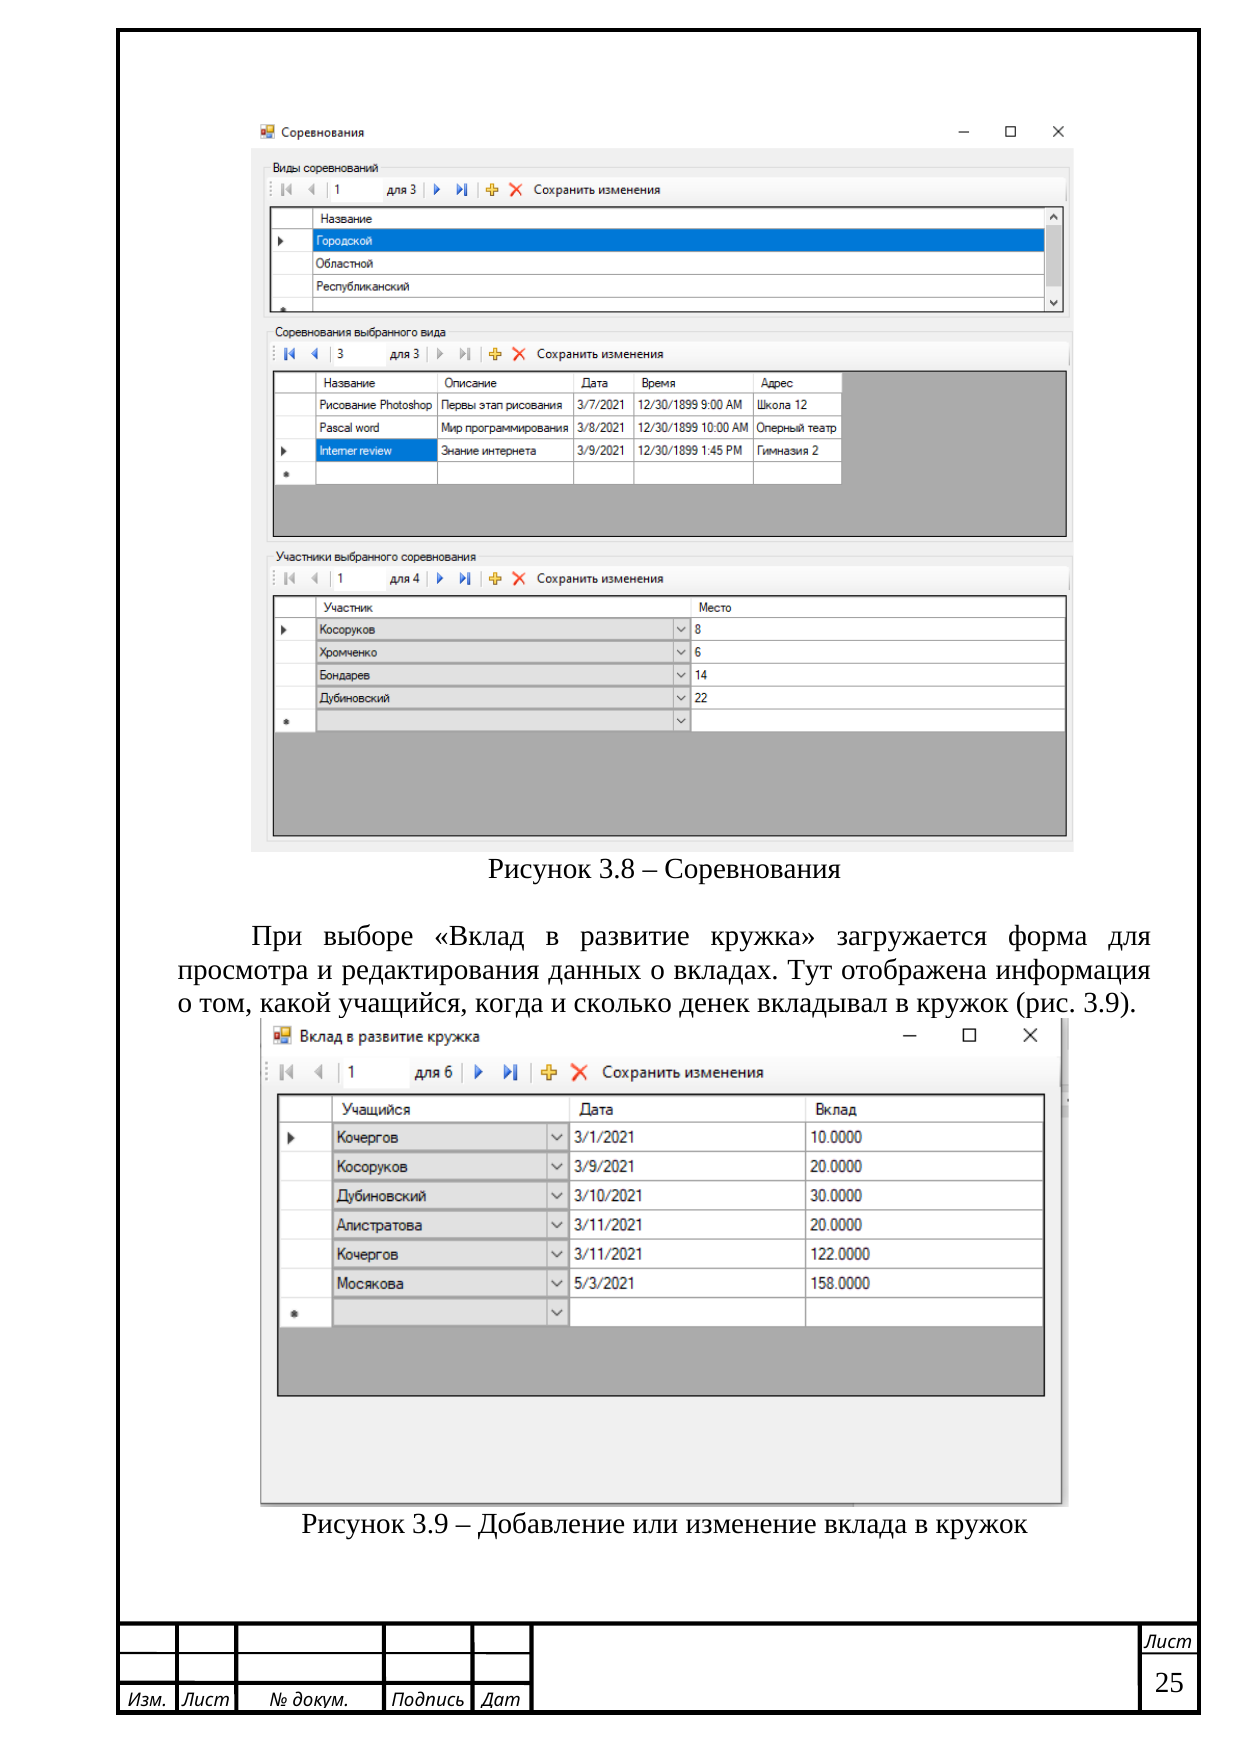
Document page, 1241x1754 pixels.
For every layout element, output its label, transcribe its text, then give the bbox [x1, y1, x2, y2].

text При выборе «Вклад в развитие кружка» загружается форма для просмотра и редактирования данных о вкладах. Тут отображена информация о том, какой учащийся, когда и сколько денек вкладывал в кружок (рис. 3.9). [177, 918, 1152, 1019]
picture [260, 1018, 1069, 1507]
text Рисунок 3.8 – Соревнования [177, 851, 1152, 885]
picture [251, 118, 1074, 852]
text Рисунок 3.9 – Добавление или изменение вклада в кружок [177, 1507, 1152, 1540]
